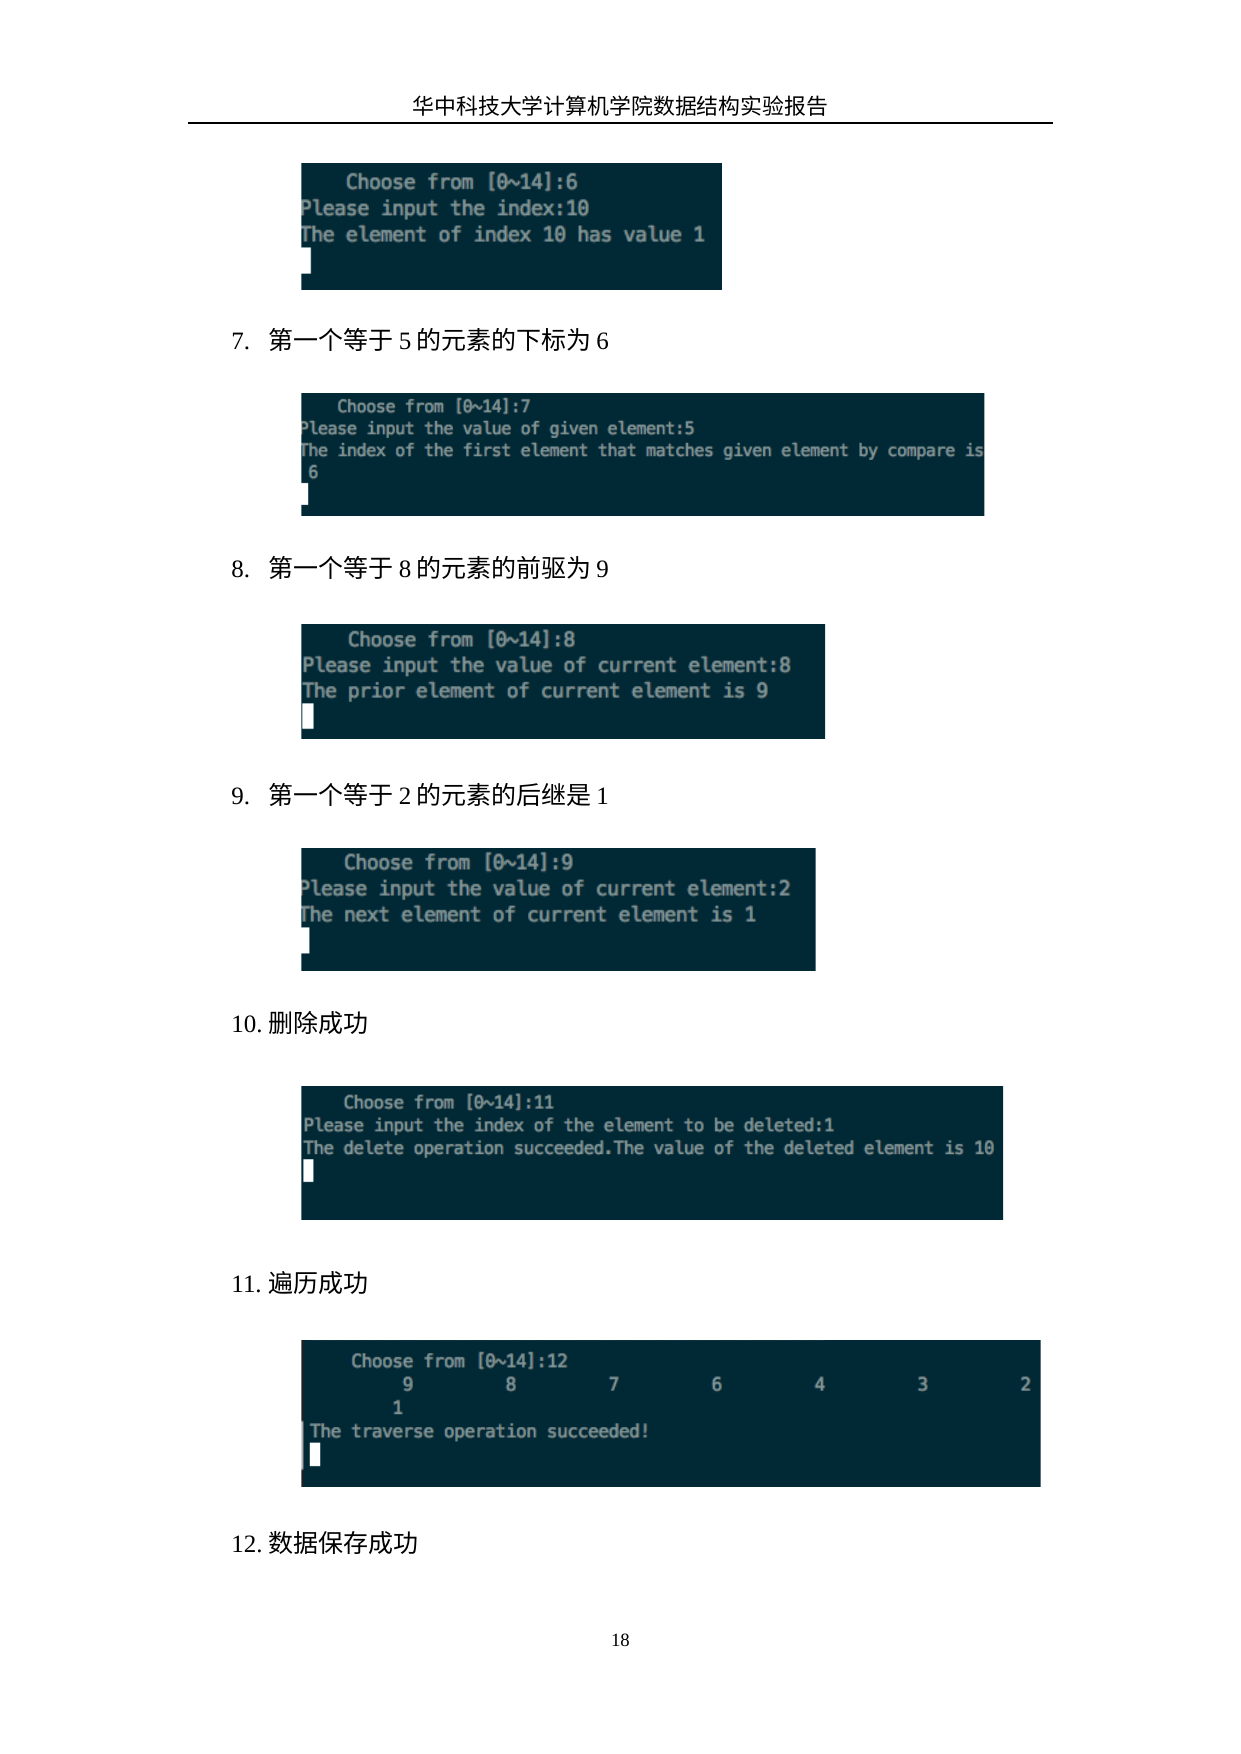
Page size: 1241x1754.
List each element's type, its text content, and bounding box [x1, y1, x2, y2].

picture [550, 421, 569, 438]
picture [686, 421, 694, 435]
picture [429, 631, 438, 646]
picture [528, 884, 549, 897]
picture [562, 884, 572, 897]
picture [577, 657, 586, 672]
picture [780, 880, 790, 895]
picture [346, 230, 357, 243]
picture [316, 656, 371, 673]
picture [344, 1095, 403, 1109]
picture [545, 1118, 553, 1131]
picture [578, 226, 611, 243]
picture [649, 225, 681, 243]
picture [475, 1118, 523, 1132]
picture [1021, 1377, 1030, 1390]
picture [567, 683, 620, 699]
list 数据保存成功 [231, 1509, 1053, 1574]
picture [579, 1428, 587, 1438]
picture [468, 1094, 473, 1111]
picture [495, 1095, 503, 1108]
picture [406, 443, 414, 456]
picture [498, 200, 555, 216]
picture [442, 635, 473, 647]
picture [619, 420, 674, 435]
picture [516, 1354, 527, 1367]
picture [542, 687, 563, 699]
picture [497, 173, 520, 190]
picture [859, 443, 868, 457]
picture [785, 1141, 804, 1155]
picture [445, 1428, 474, 1441]
picture [566, 173, 577, 190]
picture [415, 1095, 423, 1108]
picture [542, 852, 546, 872]
picture [757, 682, 767, 699]
picture [359, 225, 415, 243]
picture [520, 682, 529, 697]
picture [310, 420, 356, 435]
picture [946, 1141, 963, 1155]
picture [416, 226, 426, 241]
picture [414, 1141, 473, 1157]
picture [715, 1144, 723, 1155]
picture [484, 399, 491, 412]
picture [394, 1400, 402, 1414]
picture [365, 1140, 393, 1155]
picture [344, 1141, 363, 1155]
picture [534, 1122, 543, 1132]
picture [464, 425, 481, 435]
picture [301, 657, 315, 672]
picture [700, 879, 767, 896]
picture [441, 178, 474, 190]
picture [417, 403, 444, 413]
picture [632, 687, 642, 699]
picture [310, 1443, 320, 1466]
picture [562, 854, 572, 870]
picture [382, 200, 438, 219]
picture [825, 1118, 833, 1131]
picture [532, 421, 539, 434]
picture [339, 443, 385, 457]
picture [396, 687, 405, 697]
picture [520, 631, 529, 646]
picture [451, 200, 485, 216]
picture [646, 447, 665, 457]
picture [301, 906, 332, 923]
picture [665, 880, 675, 895]
picture [865, 1144, 874, 1155]
picture [685, 1118, 693, 1131]
picture [301, 248, 311, 273]
list 第一个等于5的元素的下标为6 [231, 306, 1053, 371]
picture [685, 1144, 704, 1155]
picture [695, 226, 704, 241]
picture [464, 443, 472, 456]
picture [301, 704, 313, 729]
picture [531, 173, 543, 189]
picture [712, 1377, 721, 1392]
picture [362, 687, 393, 699]
picture [507, 1377, 515, 1392]
picture [425, 443, 452, 457]
picture [725, 1141, 733, 1154]
picture [544, 226, 565, 243]
picture [517, 1094, 521, 1111]
picture [507, 687, 518, 699]
picture [478, 1428, 495, 1438]
picture [520, 656, 552, 673]
picture [744, 447, 771, 457]
picture [588, 1424, 639, 1438]
picture [301, 682, 336, 699]
picture [623, 661, 632, 672]
picture [840, 443, 848, 456]
picture [496, 1424, 536, 1438]
picture [610, 1377, 618, 1390]
picture [706, 447, 713, 457]
picture [529, 1352, 533, 1369]
picture [794, 1118, 813, 1132]
picture [474, 443, 482, 456]
picture [439, 230, 449, 243]
picture [695, 1122, 703, 1132]
picture [486, 1354, 506, 1368]
picture [521, 173, 530, 189]
picture [532, 442, 587, 457]
picture [570, 425, 597, 435]
picture [310, 1424, 340, 1438]
picture [380, 880, 435, 899]
picture [578, 200, 588, 216]
picture [517, 854, 526, 869]
list 第一个等于2的元素的后继是1 [231, 761, 1053, 826]
picture [766, 1117, 793, 1132]
picture [545, 1095, 553, 1108]
picture [348, 631, 415, 647]
picture [364, 1428, 402, 1438]
picture [966, 443, 985, 457]
picture [506, 906, 515, 921]
picture [553, 906, 606, 923]
picture [529, 910, 549, 923]
picture [985, 1141, 993, 1155]
picture [597, 884, 618, 896]
picture [402, 910, 412, 923]
picture [304, 1160, 313, 1182]
picture [352, 1354, 413, 1368]
picture [484, 420, 510, 435]
picture [689, 661, 700, 673]
picture [616, 1117, 673, 1132]
picture [521, 447, 530, 457]
picture [425, 421, 452, 435]
picture [527, 854, 539, 869]
picture [489, 172, 495, 192]
picture [345, 854, 412, 870]
picture [436, 1357, 465, 1368]
picture [403, 1377, 412, 1392]
picture [416, 687, 427, 699]
picture [548, 1428, 577, 1438]
picture [632, 905, 687, 923]
picture [604, 1122, 613, 1132]
list 遍历成功 [231, 1249, 1053, 1314]
picture [666, 444, 674, 456]
picture [780, 657, 790, 673]
picture [702, 656, 767, 673]
picture [545, 1141, 603, 1155]
picture [346, 884, 366, 896]
picture [676, 443, 703, 457]
picture [429, 681, 495, 699]
picture [746, 906, 755, 921]
picture [305, 1118, 314, 1131]
picture [567, 200, 577, 215]
picture [635, 657, 676, 673]
picture [976, 1141, 983, 1154]
picture [304, 1141, 333, 1155]
picture [394, 1144, 403, 1155]
picture [464, 399, 483, 413]
picture [544, 630, 549, 649]
picture [452, 226, 461, 241]
picture [724, 447, 732, 459]
picture [352, 1424, 361, 1437]
picture [493, 910, 504, 923]
picture [349, 687, 359, 701]
picture [712, 906, 732, 923]
picture [599, 443, 636, 457]
picture [476, 1141, 503, 1155]
picture [522, 399, 530, 412]
picture [535, 1095, 543, 1108]
picture [564, 631, 574, 647]
picture [301, 226, 334, 243]
picture [396, 447, 404, 457]
picture [345, 906, 389, 923]
picture [496, 631, 519, 647]
picture [558, 1354, 567, 1367]
picture [515, 1144, 543, 1155]
picture [315, 1117, 363, 1132]
picture [309, 465, 317, 479]
picture [338, 399, 395, 413]
picture [384, 657, 438, 676]
picture [479, 1352, 484, 1369]
picture [301, 443, 327, 457]
picture [301, 200, 312, 215]
picture [301, 928, 309, 953]
picture [744, 1118, 763, 1132]
picture [688, 884, 698, 896]
picture [608, 425, 617, 435]
picture [429, 173, 438, 189]
picture [688, 906, 698, 921]
picture [546, 172, 551, 192]
picture [448, 880, 481, 897]
picture [475, 226, 530, 243]
picture [451, 657, 484, 673]
picture [507, 1354, 515, 1367]
picture [889, 447, 896, 457]
picture [876, 1140, 933, 1155]
picture [793, 442, 838, 457]
picture [564, 1118, 593, 1132]
picture [375, 1118, 423, 1135]
list 删除成功 [231, 989, 1053, 1054]
picture [938, 447, 954, 457]
picture [301, 483, 308, 505]
picture [574, 880, 584, 895]
picture [745, 1141, 774, 1155]
picture [625, 230, 646, 243]
picture [425, 1354, 433, 1367]
picture [715, 1118, 733, 1132]
picture [735, 443, 743, 456]
picture [919, 1377, 927, 1392]
picture [489, 630, 495, 649]
picture [655, 1144, 673, 1155]
picture [835, 1141, 853, 1155]
picture [492, 399, 502, 412]
picture [504, 1095, 514, 1108]
picture [439, 858, 471, 870]
picture [599, 661, 620, 673]
picture [368, 421, 414, 437]
picture [311, 879, 343, 896]
picture [485, 444, 510, 457]
picture [815, 1377, 825, 1390]
picture [301, 421, 309, 434]
picture [347, 173, 416, 190]
picture [406, 1428, 433, 1438]
picture [869, 447, 877, 459]
picture [434, 1118, 463, 1132]
picture [782, 447, 790, 457]
picture [494, 884, 515, 896]
picture [426, 854, 435, 869]
picture [724, 687, 745, 699]
picture [645, 681, 710, 699]
picture [806, 1140, 833, 1155]
picture [521, 425, 530, 435]
picture [619, 910, 629, 923]
picture [486, 852, 492, 872]
picture [614, 1141, 644, 1155]
picture [548, 1354, 556, 1367]
picture [406, 399, 414, 412]
picture [564, 661, 574, 673]
picture [622, 884, 664, 896]
picture [494, 854, 516, 870]
picture [898, 447, 935, 459]
picture [517, 879, 526, 895]
picture [530, 631, 541, 646]
picture [676, 1140, 684, 1154]
picture [496, 661, 518, 673]
picture [457, 398, 462, 414]
picture [414, 905, 481, 923]
picture [301, 880, 310, 895]
picture [313, 198, 369, 216]
list 第一个等于8的元素的前驱为9 [231, 534, 1053, 599]
picture [504, 398, 508, 414]
picture [475, 1095, 494, 1109]
picture [426, 1099, 454, 1109]
